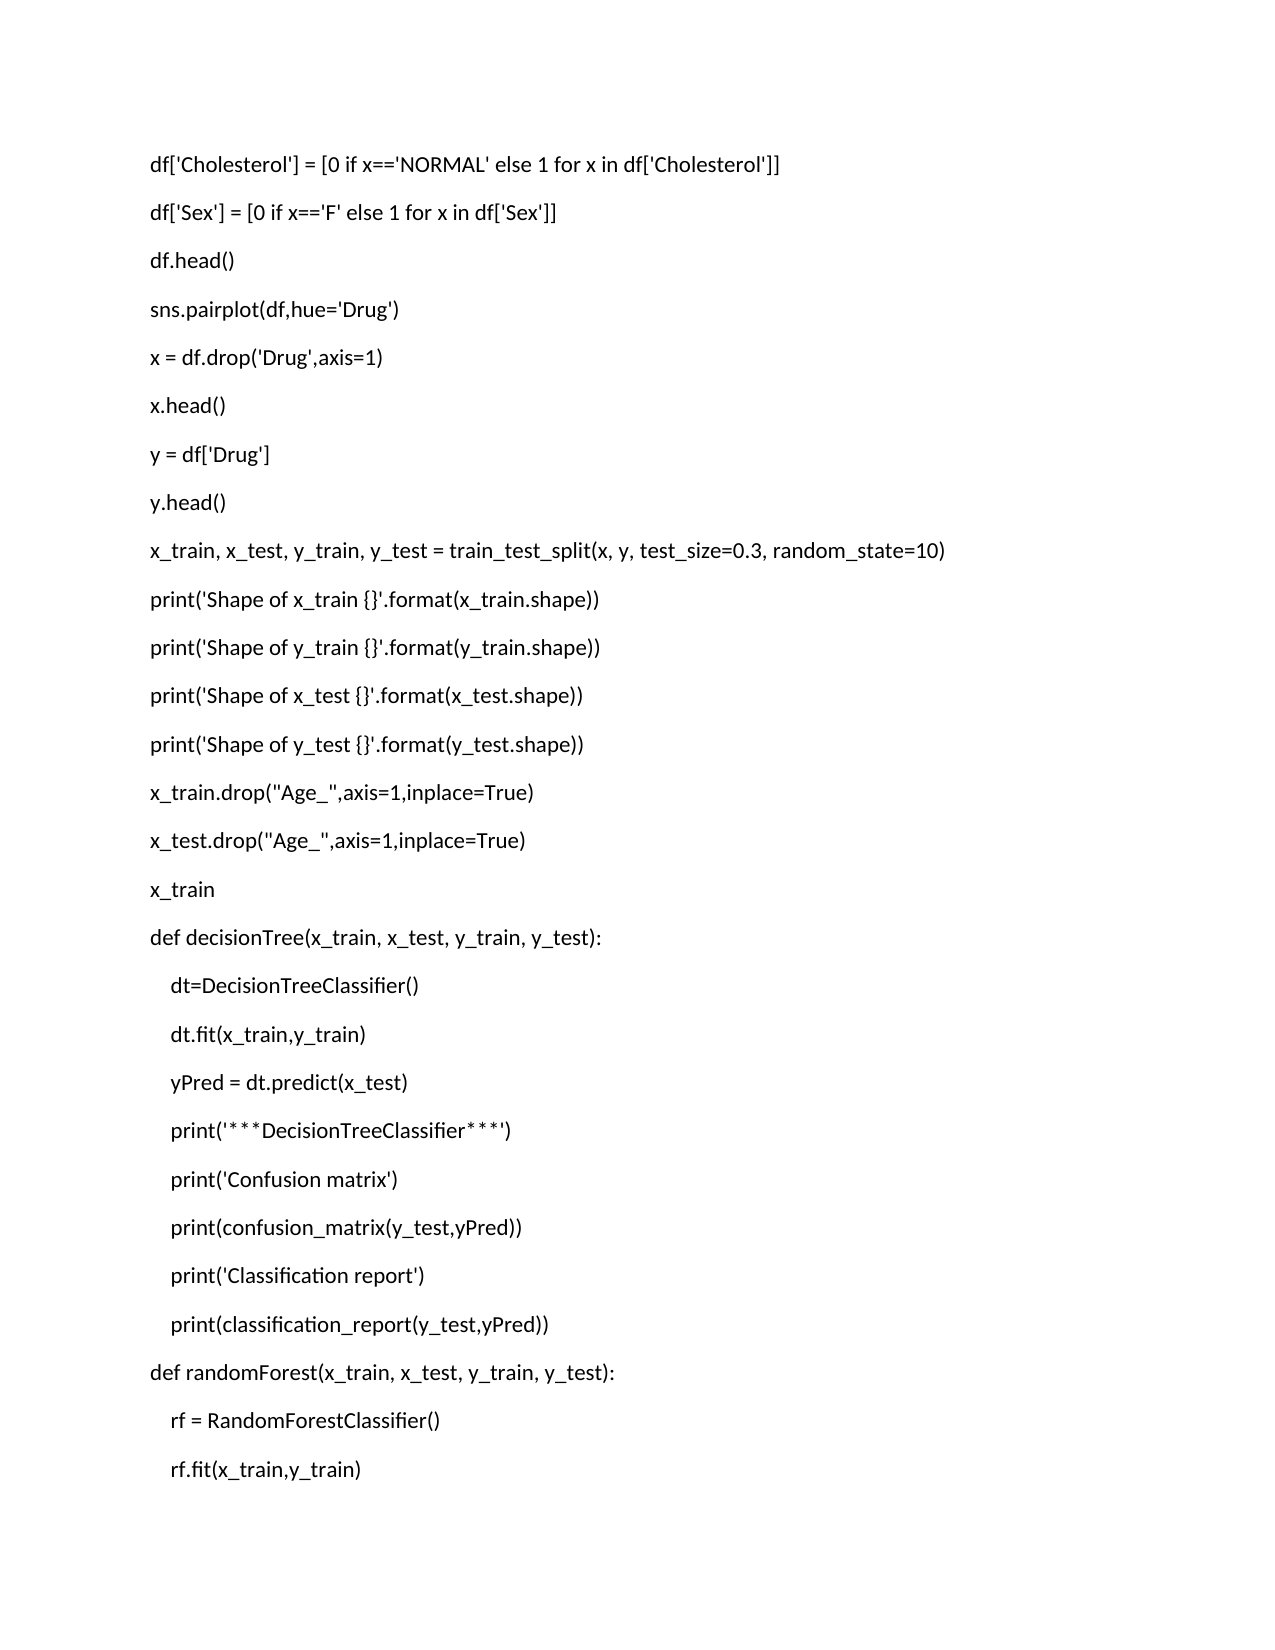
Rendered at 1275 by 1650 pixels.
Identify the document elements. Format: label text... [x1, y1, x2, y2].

text print('Shape of x_train {}'.format(x_train.shape)) [150, 585, 1125, 612]
text y.head() [150, 488, 1125, 516]
text df['Sex'] = [0 if x=='F' else 1 for x in df['Sex']] [150, 198, 1125, 226]
text def randomForest(x_train, x_test, y_train, y_test): [150, 1358, 1125, 1386]
text print(confusion_matrix(y_test,yPred)) [150, 1213, 1125, 1241]
text print(classification_report(y_test,yPred)) [150, 1310, 1125, 1337]
text dt.fit(x_train,y_train) [150, 1020, 1125, 1047]
text df.head() [150, 247, 1125, 274]
text x = df.drop('Drug',axis=1) [150, 343, 1125, 371]
text print('Shape of y_train {}'.format(y_train.shape)) [150, 633, 1125, 661]
text def decisionTree(x_train, x_test, y_train, y_test): [150, 923, 1125, 951]
text x.head() [150, 392, 1125, 419]
text print('Confusion matrix') [150, 1165, 1125, 1192]
text y = df['Drug'] [150, 440, 1125, 467]
text x_test.drop("Age_",axis=1,inplace=True) [150, 827, 1125, 854]
text sns.pairplot(df,hue='Drug') [150, 295, 1125, 322]
text print('Shape of y_test {}'.format(y_test.shape)) [150, 730, 1125, 757]
text dt=DecisionTreeClassifier() [150, 972, 1125, 999]
text yPred = dt.predict(x_test) [150, 1068, 1125, 1096]
text print('Shape of x_test {}'.format(x_test.shape)) [150, 682, 1125, 709]
text x_train [150, 875, 1125, 902]
text rf = RandomForestClassifier() [150, 1407, 1125, 1434]
text print('Classification report') [150, 1262, 1125, 1289]
text df['Cholesterol'] = [0 if x=='NORMAL' else 1 for x in df['Cholesterol']] [150, 150, 1125, 177]
text print('***DecisionTreeClassifier***') [150, 1117, 1125, 1144]
text rf.fit(x_train,y_train) [150, 1455, 1125, 1482]
text x_train.drop("Age_",axis=1,inplace=True) [150, 778, 1125, 806]
text x_train, x_test, y_train, y_test = train_test_split(x, y, test_size=0.3, random_state=10) [150, 537, 1125, 564]
